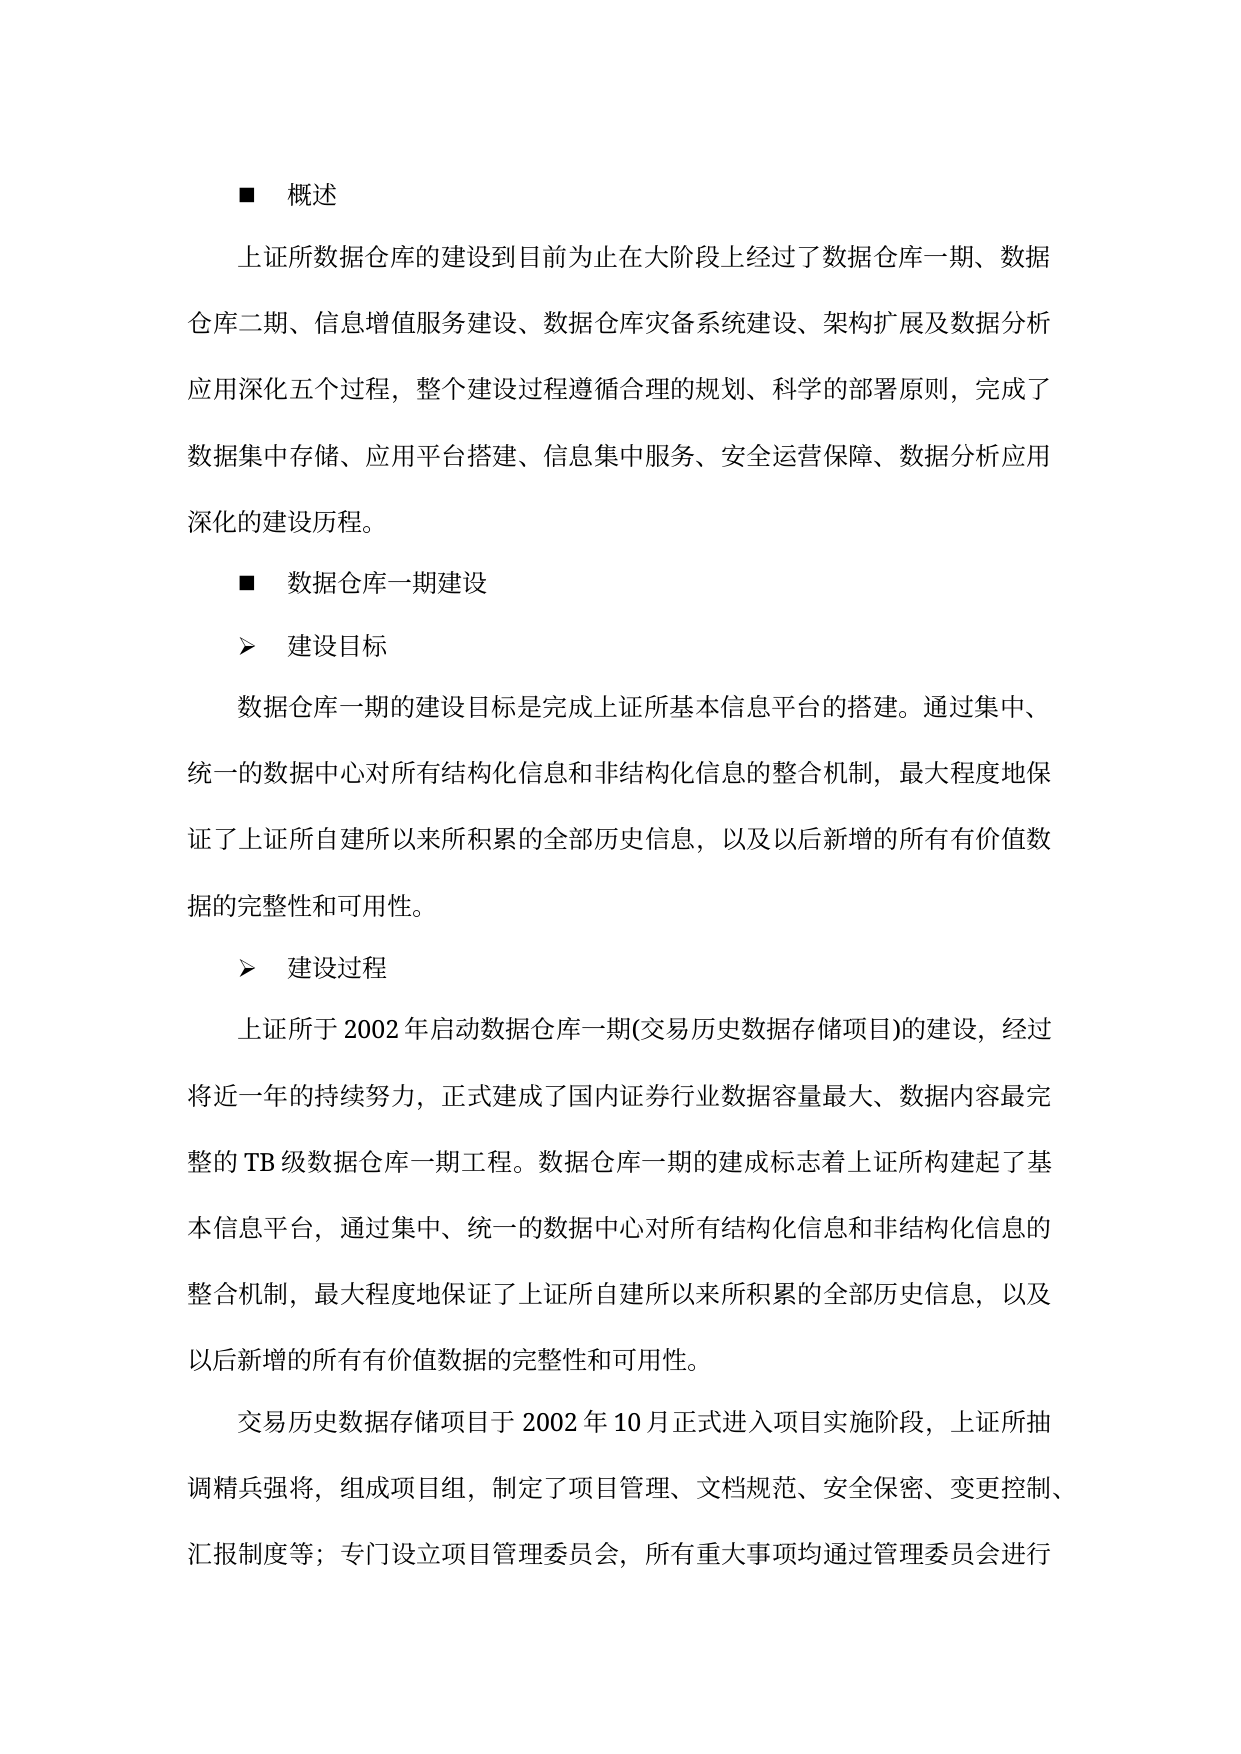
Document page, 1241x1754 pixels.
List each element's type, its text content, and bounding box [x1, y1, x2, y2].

list 建设目标 [237, 622, 1053, 666]
text 数据仓库一期的建设目标是完成上证所基本信息平台的搭建。通过集中、统一的数据中心对所有结构化信息和非结构化信息的整合机制，最大程度地保证了上证所自建所以来所积累的全部历史信息，以及以后新增的所有有价值数据的完整性和可用性。 [187, 684, 1053, 926]
text 上证所数据仓库的建设到目前为止在大阶段上经过了数据仓库一期、数据仓库二期、信息增值服务建设、数据仓库灾备系统建设、架构扩展及数据分析应用深化五个过程，整个建设过程遵循合理的规划、科学的部署原则，完成了数据集中存储、应用平台搭建、信息集中服务、安全运营保障、数据分析应用深化的建设历程。 [187, 234, 1053, 542]
text 上证所于2002年启动数据仓库一期(交易历史数据存储项目)的建设，经过将近一年的持续努力，正式建成了国内证券行业数据容量最大、数据内容最完整的TB级数据仓库一期工程。数据仓库一期的建成标志着上证所构建起了基本信息平台，通过集中、统一的数据中心对所有结构化信息和非结构化信息的整合机制，最大程度地保证了上证所自建所以来所积累的全部历史信息，以及以后新增的所有有价值数据的完整性和可用性。 [187, 1006, 1053, 1380]
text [187, 1398, 1053, 1574]
list 概述 [237, 172, 1053, 216]
list 数据仓库一期建设 [237, 560, 1053, 604]
list 建设过程 [237, 944, 1053, 988]
